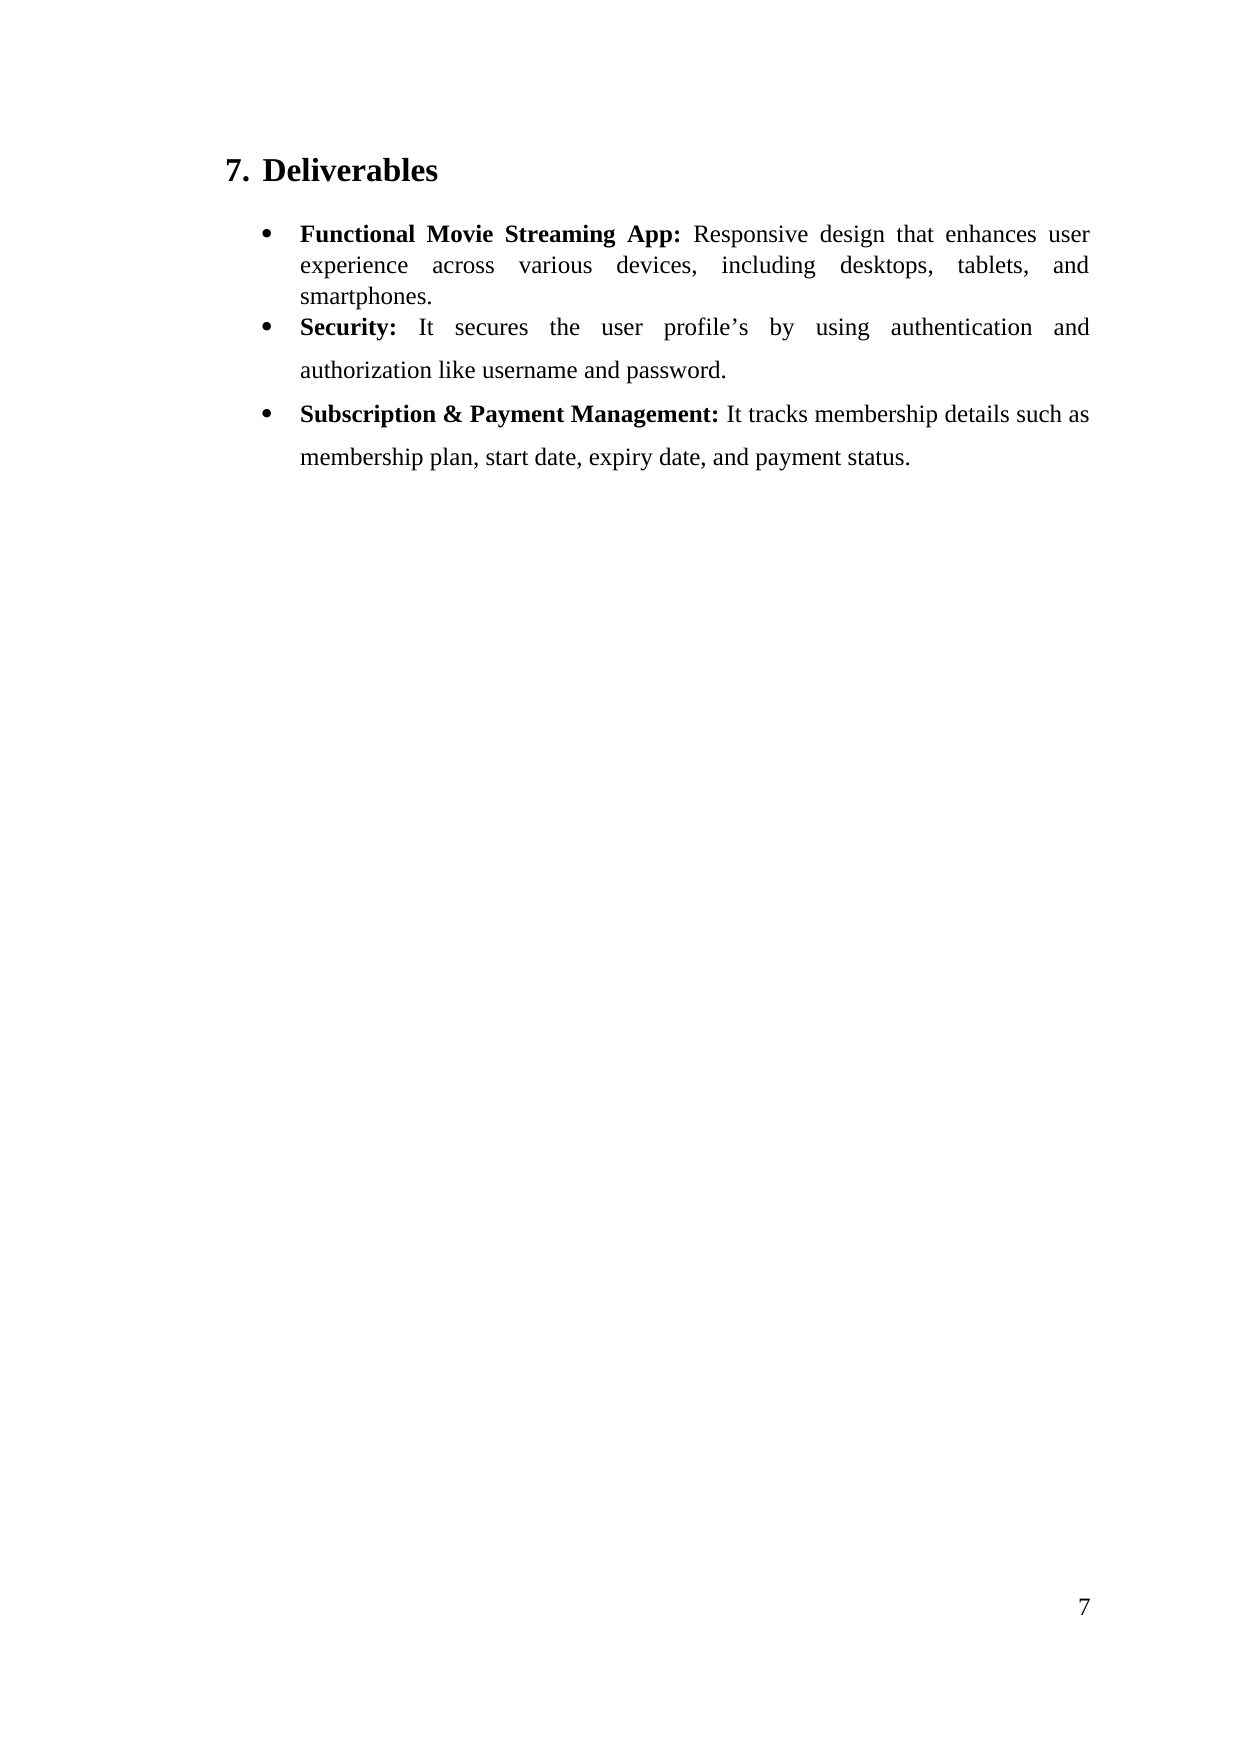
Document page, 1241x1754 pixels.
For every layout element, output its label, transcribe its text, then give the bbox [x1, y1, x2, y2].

list Security: It secures the user profile’s by using authentication and authorization like username and password. [262, 312, 1090, 384]
subtitle Deliverables [225, 150, 1090, 188]
list Subscription & Payment Management: It tracks membership details such as membership plan, start date, expiry date, and payment status. [262, 399, 1090, 471]
list Functional Movie Streaming App: Responsive design that enhances user experience across various devices, including desktops, tablets, and smartphones. [262, 219, 1090, 310]
